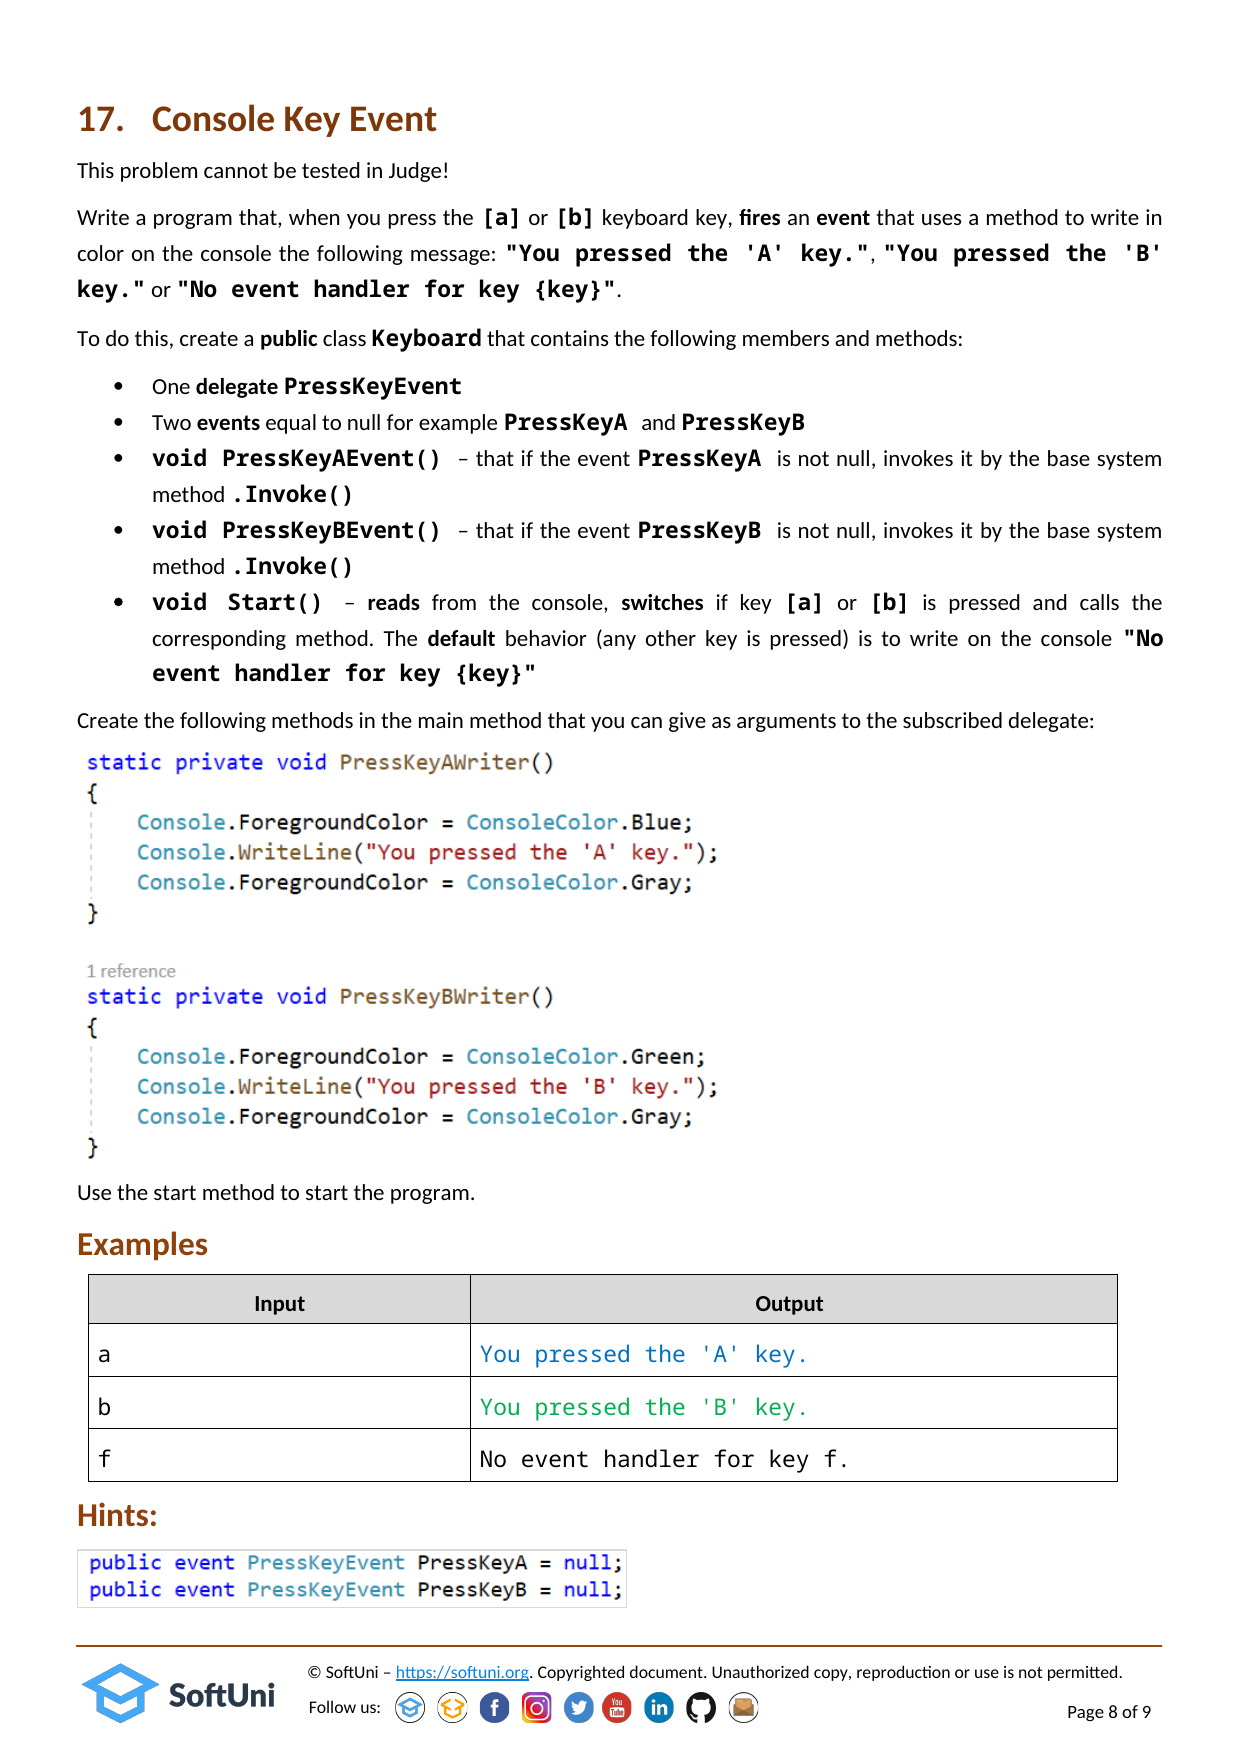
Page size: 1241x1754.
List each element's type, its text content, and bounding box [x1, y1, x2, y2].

picture [479, 1692, 510, 1723]
picture [686, 1692, 716, 1723]
table_header Input [89, 1275, 470, 1323]
list One delegate PressKeyEvent [114, 370, 1163, 401]
picture [644, 1714, 653, 1723]
table_cell You pressed the 'B' key. [471, 1377, 1117, 1428]
picture [658, 1705, 667, 1714]
picture [75, 1658, 281, 1729]
subtitle Console Key Event [77, 95, 1163, 141]
table_cell a [89, 1324, 470, 1376]
text Write a program that, when you press the [a] or [b] keyboard key, fires an event that uses a method to write in color on the console the following message: "You pressed the 'A' key.", "You pressed the 'B' key." or "No event handler for key {key}". [77, 201, 1163, 304]
picture [665, 1692, 674, 1701]
picture [437, 1692, 468, 1723]
text Use the start method to start the program. [77, 1178, 1163, 1206]
picture [78, 1551, 626, 1607]
text This problem cannot be tested in Judge! [77, 156, 1163, 184]
subtitle Hints: [77, 1494, 1163, 1535]
list Two events equal to null for example PressKeyA and PressKeyB [114, 406, 1163, 437]
subtitle Examples [77, 1223, 1163, 1263]
picture [728, 1692, 759, 1723]
picture [602, 1692, 632, 1723]
table_header Output [471, 1275, 1117, 1323]
text To do this, create a public class Keyboard that contains the following members and methods: [77, 321, 1163, 353]
picture [395, 1692, 425, 1723]
table_cell You pressed the 'A' key. [471, 1324, 1117, 1376]
list void PressKeyBEvent() – that if the event PressKeyB is not null, invokes it by the base system method .Invoke() [114, 514, 1163, 581]
list void PressKeyAEvent() – that if the event PressKeyA is not null, invokes it by the base system method .Invoke() [114, 442, 1163, 509]
text Create the following methods in the main method that you can give as arguments to the subscribed delegate: [77, 706, 1163, 734]
table_cell No event handler for key f. [471, 1429, 1117, 1481]
table_cell f [89, 1429, 470, 1481]
list void Start() – reads from the console, switches if key [a] or [b] is pressed and calls the corresponding method. The default behavior (any other key is pressed) is to write on the console "No event handler for key {key}" [114, 586, 1163, 689]
picture [665, 1714, 674, 1723]
picture [644, 1692, 653, 1701]
picture [522, 1692, 552, 1723]
picture [564, 1692, 594, 1723]
picture [76, 750, 721, 1162]
table_cell b [89, 1377, 470, 1428]
